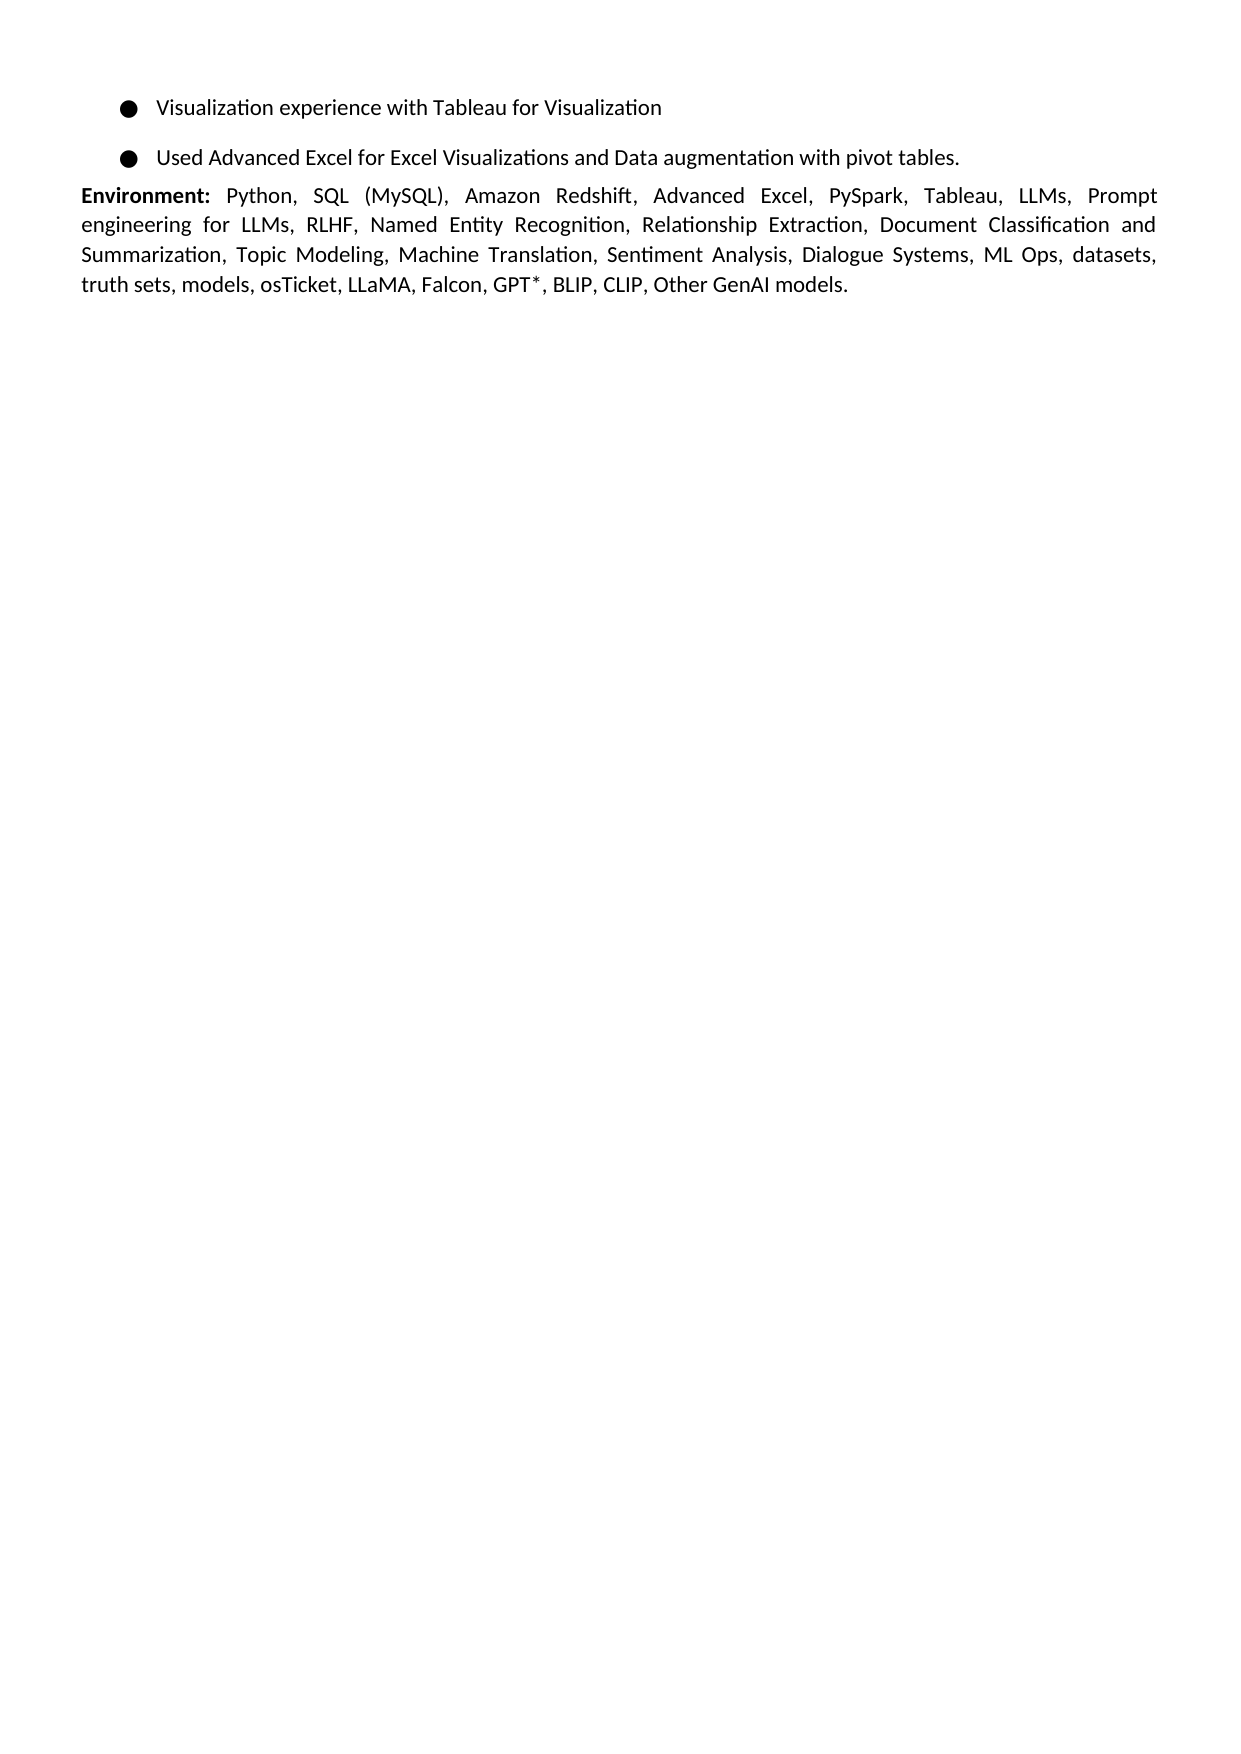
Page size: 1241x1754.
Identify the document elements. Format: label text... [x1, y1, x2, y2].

text Environment: Python, SQL (MySQL), Amazon Redshift, Advanced Excel, PySpark, Tableau, LLMs, Prompt engineering for LLMs, RLHF, Named Entity Recognition, Relationship Extraction, Document Classification and Summarization, Topic Modeling, Machine Translation, Sentiment Analysis, Dialogue Systems, ML Ops, datasets, truth sets, models, osTicket, LLaMA, Falcon, GPT*, BLIP, CLIP, Other GenAI models. [81, 181, 1158, 298]
list Visualization experience with Tableau for Visualization [119, 81, 1158, 128]
list Used Advanced Excel for Excel Visualizations and Data augmentation with pivot tables. [119, 131, 1158, 178]
